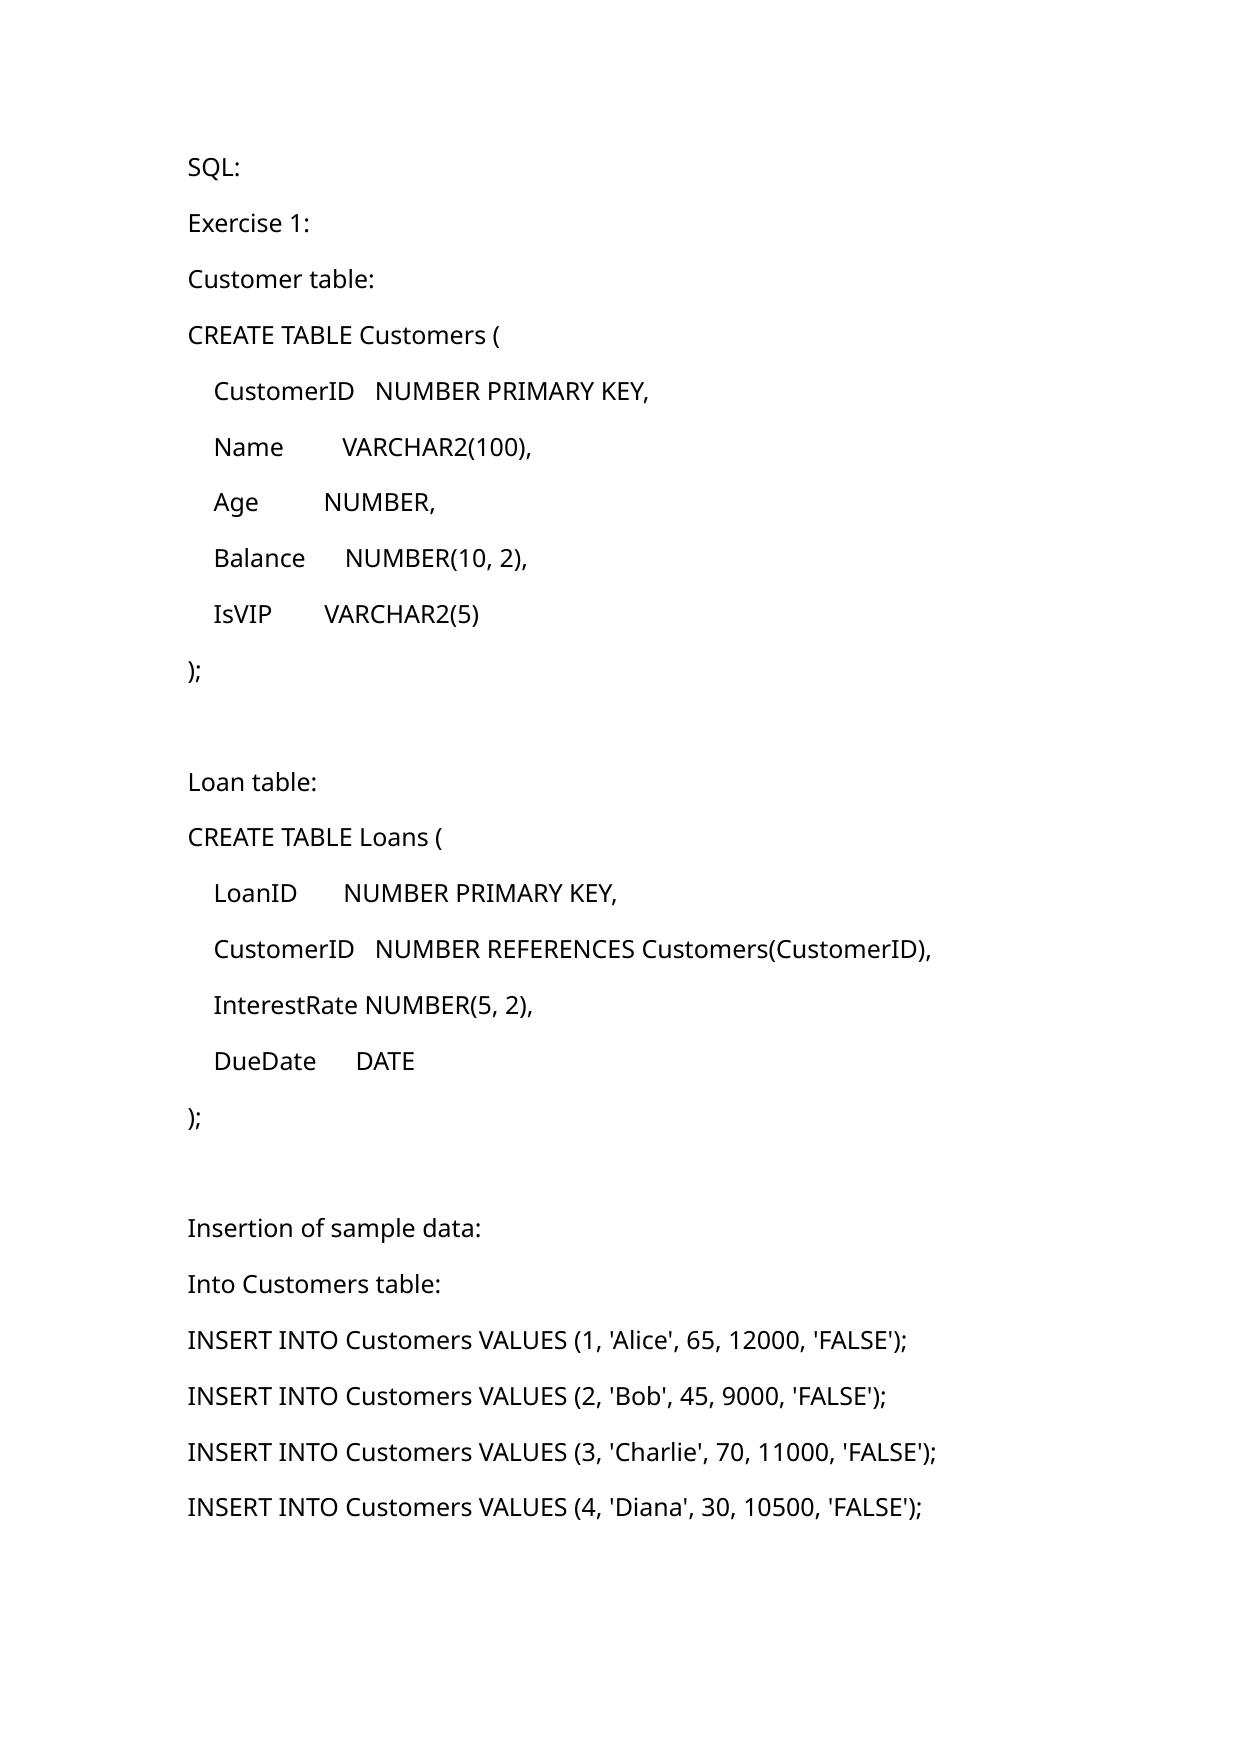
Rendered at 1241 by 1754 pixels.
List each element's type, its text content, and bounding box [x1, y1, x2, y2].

text Insertion of sample data: [187, 1211, 1053, 1245]
text INSERT INTO Customers VALUES (1, 'Alice', 65, 12000, 'FALSE'); [187, 1322, 1053, 1357]
text Into Customers table: [187, 1267, 1053, 1301]
text INSERT INTO Customers VALUES (3, 'Charlie', 70, 11000, 'FALSE'); [187, 1434, 1053, 1468]
text Exercise 1: [187, 206, 1053, 240]
text LoanID NUMBER PRIMARY KEY, [187, 876, 1053, 910]
text Age NUMBER, [187, 485, 1053, 519]
text CustomerID NUMBER REFERENCES Customers(CustomerID), [187, 932, 1053, 966]
text INSERT INTO Customers VALUES (4, 'Diana', 30, 10500, 'FALSE'); [187, 1490, 1053, 1524]
text InterestRate NUMBER(5, 2), [187, 987, 1053, 1022]
text SQL: [187, 150, 1053, 184]
text Balance NUMBER(10, 2), [187, 541, 1053, 575]
text ); [187, 1099, 1053, 1133]
text DueDate DATE [187, 1043, 1053, 1077]
text IsVIP VARCHAR2(5) [187, 597, 1053, 631]
text CREATE TABLE Customers ( [187, 317, 1053, 352]
text CustomerID NUMBER PRIMARY KEY, [187, 373, 1053, 407]
text CREATE TABLE Loans ( [187, 820, 1053, 854]
text Loan table: [187, 764, 1053, 798]
text ); [187, 652, 1053, 687]
text Customer table: [187, 262, 1053, 296]
text INSERT INTO Customers VALUES (2, 'Bob', 45, 9000, 'FALSE'); [187, 1378, 1053, 1412]
text Name VARCHAR2(100), [187, 429, 1053, 463]
